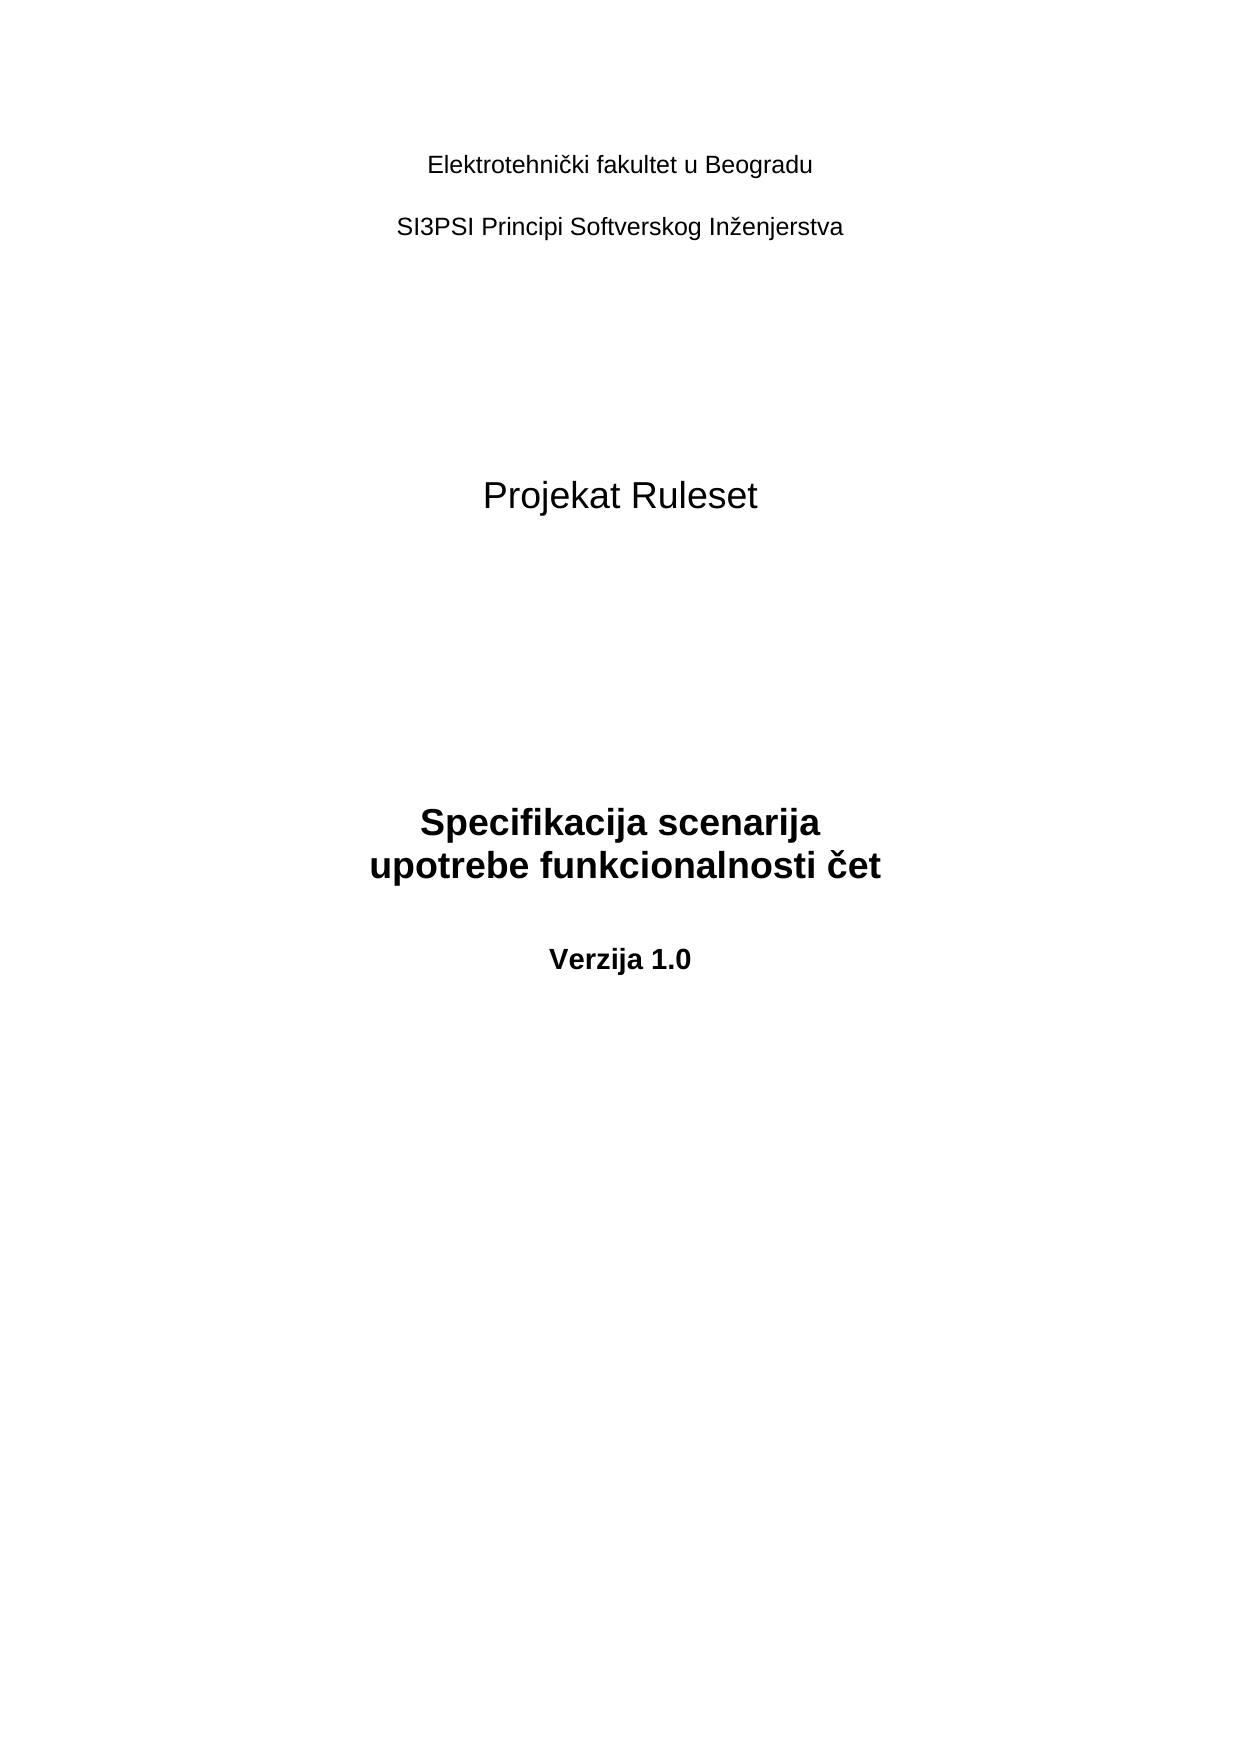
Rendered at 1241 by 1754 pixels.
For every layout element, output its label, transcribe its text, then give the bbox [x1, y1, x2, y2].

text SI3PSI Principi Softverskog Inženjerstva [191, 212, 1049, 241]
text Projekat Ruleset [191, 473, 1049, 517]
text Specifikacija scenarija [191, 800, 1049, 843]
text upotrebe funkcionalnosti čet [191, 843, 1049, 886]
text Elektrotehnički fakultet u Beogradu [191, 150, 1049, 179]
text Verzija 1.0 [191, 942, 1049, 976]
